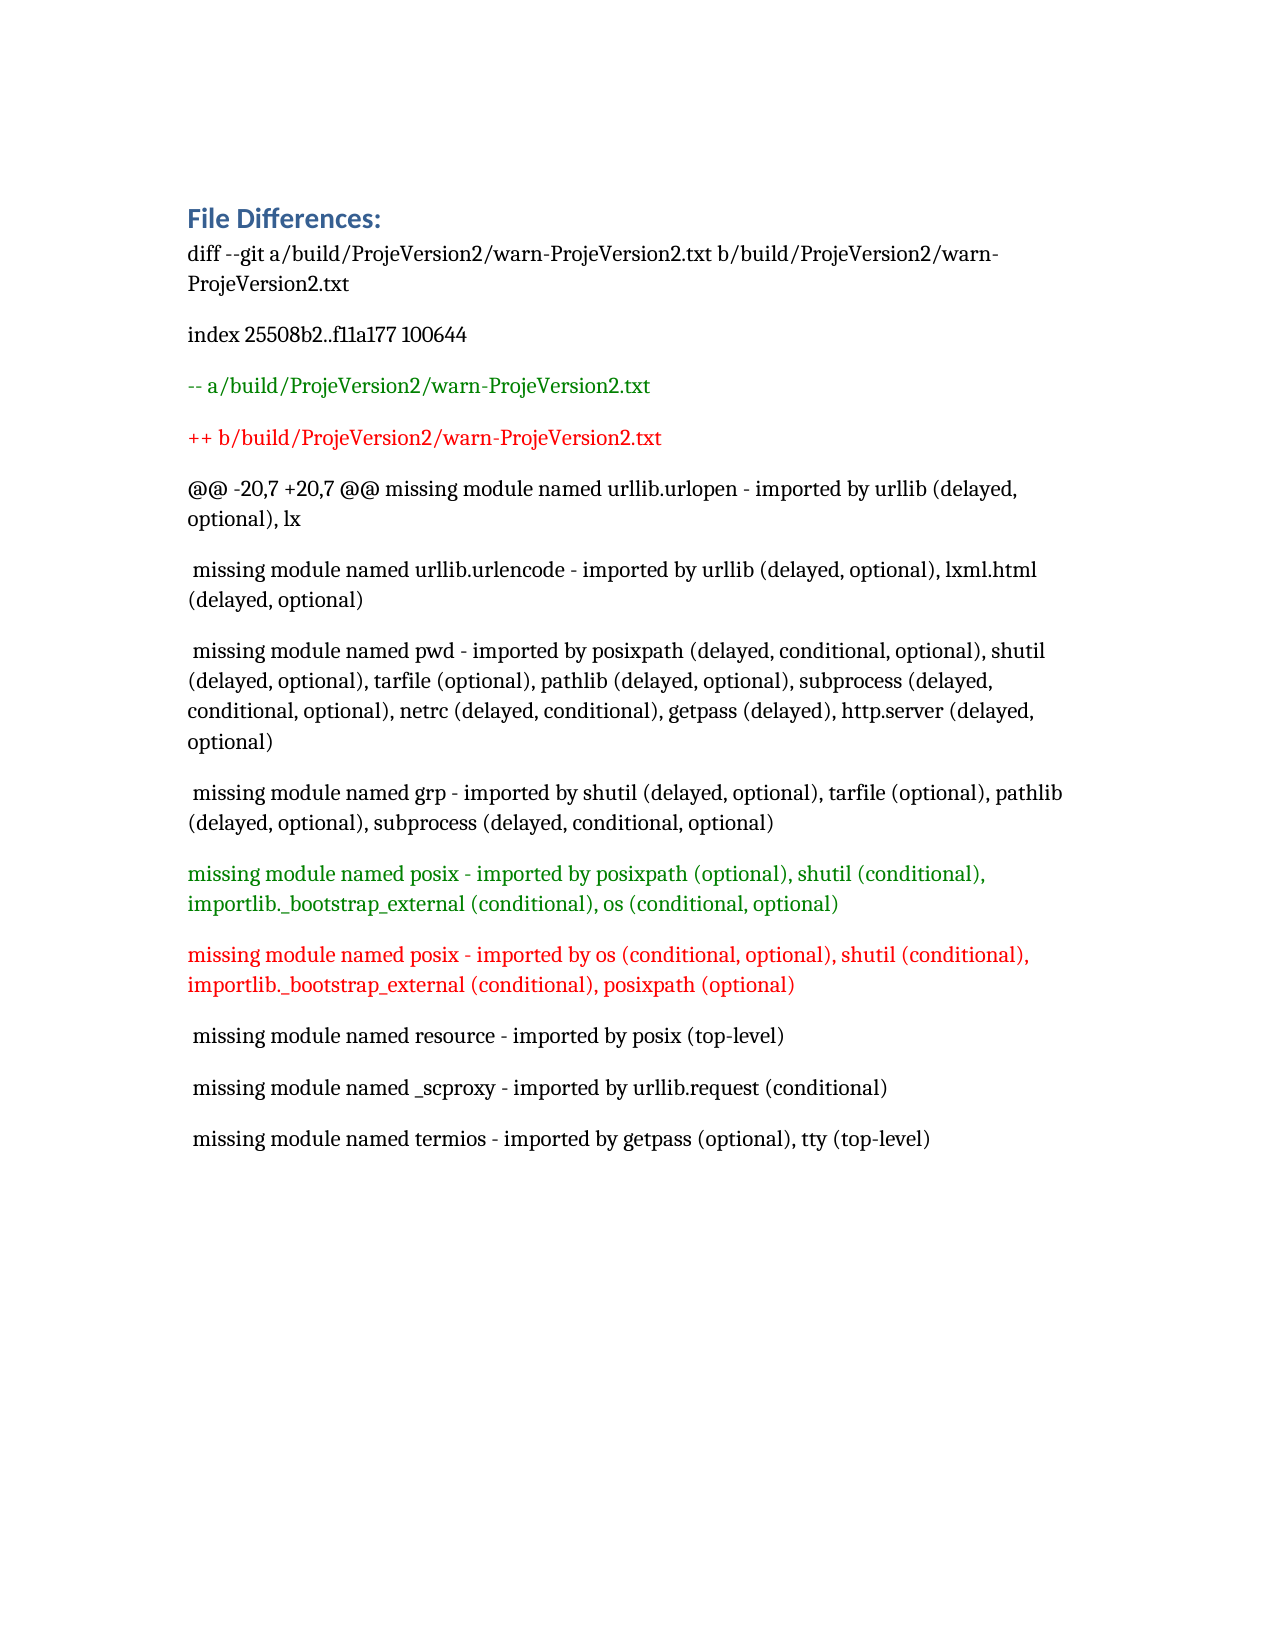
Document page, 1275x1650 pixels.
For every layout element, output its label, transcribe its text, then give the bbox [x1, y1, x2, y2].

text missing module named urllib.urlencode - imported by urllib (delayed, optional), lxml.html (delayed, optional) [187, 557, 1087, 613]
text diff --git a/build/ProjeVersion2/warn-ProjeVersion2.txt b/build/ProjeVersion2/warn-ProjeVersion2.txt [187, 241, 1087, 297]
text ++ b/build/ProjeVersion2/warn-ProjeVersion2.txt [187, 424, 1087, 451]
text missing module named grp - imported by shutil (delayed, optional), tarfile (optional), pathlib (delayed, optional), subprocess (delayed, conditional, optional) [187, 779, 1087, 836]
text @@ -20,7 +20,7 @@ missing module named urllib.urlopen - imported by urllib (delayed, optional), lx [187, 475, 1087, 532]
text index 25508b2..f11a177 100644 [187, 322, 1087, 348]
text missing module named pwd - imported by posixpath (delayed, conditional, optional), shutil (delayed, optional), tarfile (optional), pathlib (delayed, optional), subprocess (delayed, conditional, optional), netrc (delayed, conditional), getpass (delayed), http.server (delayed, optional) [187, 638, 1087, 755]
text missing module named posix - imported by posixpath (optional), shutil (conditional), importlib._bootstrap_external (conditional), os (conditional, optional) [187, 861, 1087, 917]
text missing module named _scproxy - imported by urllib.request (conditional) [187, 1074, 1087, 1101]
text missing module named termios - imported by getpass (optional), tty (top-level) [187, 1125, 1087, 1152]
text -- a/build/ProjeVersion2/warn-ProjeVersion2.txt [187, 373, 1087, 399]
text missing module named resource - imported by posix (top-level) [187, 1023, 1087, 1049]
subtitle File Differences: [187, 200, 1087, 236]
text missing module named posix - imported by os (conditional, optional), shutil (conditional), importlib._bootstrap_external (conditional), posixpath (optional) [187, 942, 1087, 998]
